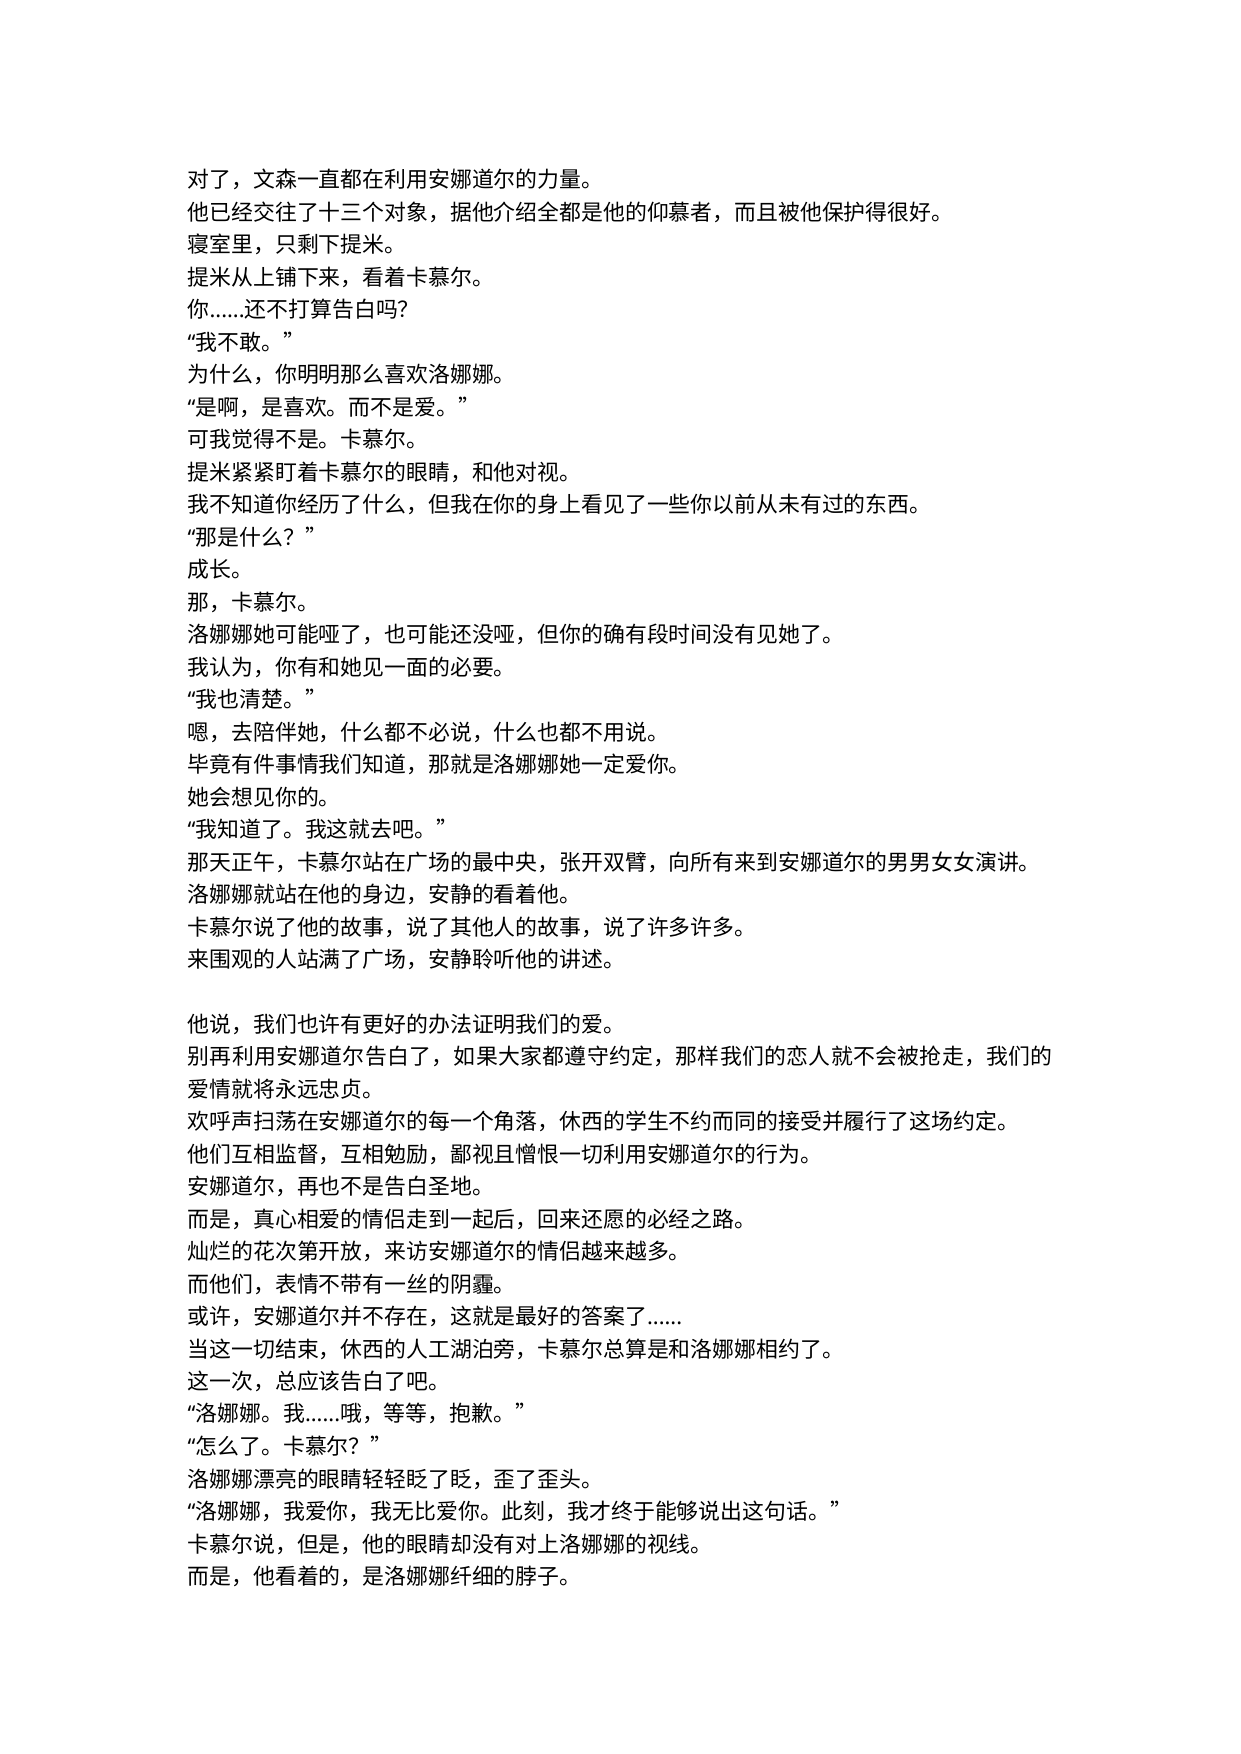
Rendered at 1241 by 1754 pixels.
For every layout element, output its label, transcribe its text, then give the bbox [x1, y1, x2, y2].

list “我不敢。” [187, 324, 1053, 357]
list 你......还不打算告白吗？ [187, 292, 1053, 324]
list “我也清楚。” [187, 682, 1053, 714]
list 安娜道尔，再也不是告白圣地。 [187, 1169, 1053, 1201]
list 别再利用安娜道尔告白了，如果大家都遵守约定，那样我们的恋人就不会被抢走，我们的爱情就将永远忠贞。 [187, 1039, 1053, 1104]
list 洛娜娜就站在他的身边，安静的看着他。 [187, 877, 1053, 909]
list 洛娜娜她可能哑了，也可能还没哑，但你的确有段时间没有见她了。 [187, 617, 1053, 649]
list 这一次，总应该告白了吧。 [187, 1364, 1053, 1396]
list 为什么，你明明那么喜欢洛娜娜。 [187, 357, 1053, 389]
list 欢呼声扫荡在安娜道尔的每一个角落，休西的学生不约而同的接受并履行了这场约定。 [187, 1104, 1053, 1136]
list 卡慕尔说了他的故事，说了其他人的故事，说了许多许多。 [187, 909, 1053, 942]
list 来围观的人站满了广场，安静聆听他的讲述。 [187, 942, 1053, 974]
list 提米从上铺下来，看着卡慕尔。 [187, 259, 1053, 292]
list “那是什么？” [187, 519, 1053, 552]
list 我不知道你经历了什么，但我在你的身上看见了一些你以前从未有过的东西。 [187, 487, 1053, 519]
list “洛娜娜。我......哦，等等，抱歉。” [187, 1396, 1053, 1429]
list “洛娜娜，我爱你，我无比爱你。此刻，我才终于能够说出这句话。” [187, 1494, 1053, 1526]
list 那天正午，卡慕尔站在广场的最中央，张开双臂，向所有来到安娜道尔的男男女女演讲。 [187, 844, 1053, 877]
list 她会想见你的。 [187, 779, 1053, 812]
list 洛娜娜漂亮的眼睛轻轻眨了眨，歪了歪头。 [187, 1461, 1053, 1494]
list 当这一切结束，休西的人工湖泊旁，卡慕尔总算是和洛娜娜相约了。 [187, 1331, 1053, 1364]
list 成长。 [187, 552, 1053, 584]
list 他已经交往了十三个对象，据他介绍全都是他的仰慕者，而且被他保护得很好。 [187, 194, 1053, 227]
list 那，卡慕尔。 [187, 584, 1053, 617]
list 毕竟有件事情我们知道，那就是洛娜娜她一定爱你。 [187, 747, 1053, 779]
list “怎么了。卡慕尔？” [187, 1429, 1053, 1461]
list 嗯，去陪伴她，什么都不必说，什么也都不用说。 [187, 714, 1053, 747]
list 对了，文森一直都在利用安娜道尔的力量。 [187, 162, 1053, 194]
list 他说，我们也许有更好的办法证明我们的爱。 [187, 1006, 1053, 1039]
list 而是，他看着的，是洛娜娜纤细的脖子。 [187, 1559, 1053, 1591]
list 可我觉得不是。卡慕尔。 [187, 422, 1053, 454]
list 或许，安娜道尔并不存在，这就是最好的答案了...... [187, 1299, 1053, 1331]
list 而是，真心相爱的情侣走到一起后，回来还愿的必经之路。 [187, 1201, 1053, 1234]
list 而他们，表情不带有一丝的阴霾。 [187, 1266, 1053, 1299]
list “是啊，是喜欢。而不是爱。” [187, 389, 1053, 422]
list 寝室里，只剩下提米。 [187, 227, 1053, 259]
list 他们互相监督，互相勉励，鄙视且憎恨一切利用安娜道尔的行为。 [187, 1136, 1053, 1169]
list 我认为，你有和她见一面的必要。 [187, 649, 1053, 682]
list 灿烂的花次第开放，来访安娜道尔的情侣越来越多。 [187, 1234, 1053, 1266]
list 提米紧紧盯着卡慕尔的眼睛，和他对视。 [187, 454, 1053, 487]
list “我知道了。我这就去吧。” [187, 812, 1053, 844]
list 卡慕尔说，但是，他的眼睛却没有对上洛娜娜的视线。 [187, 1526, 1053, 1559]
